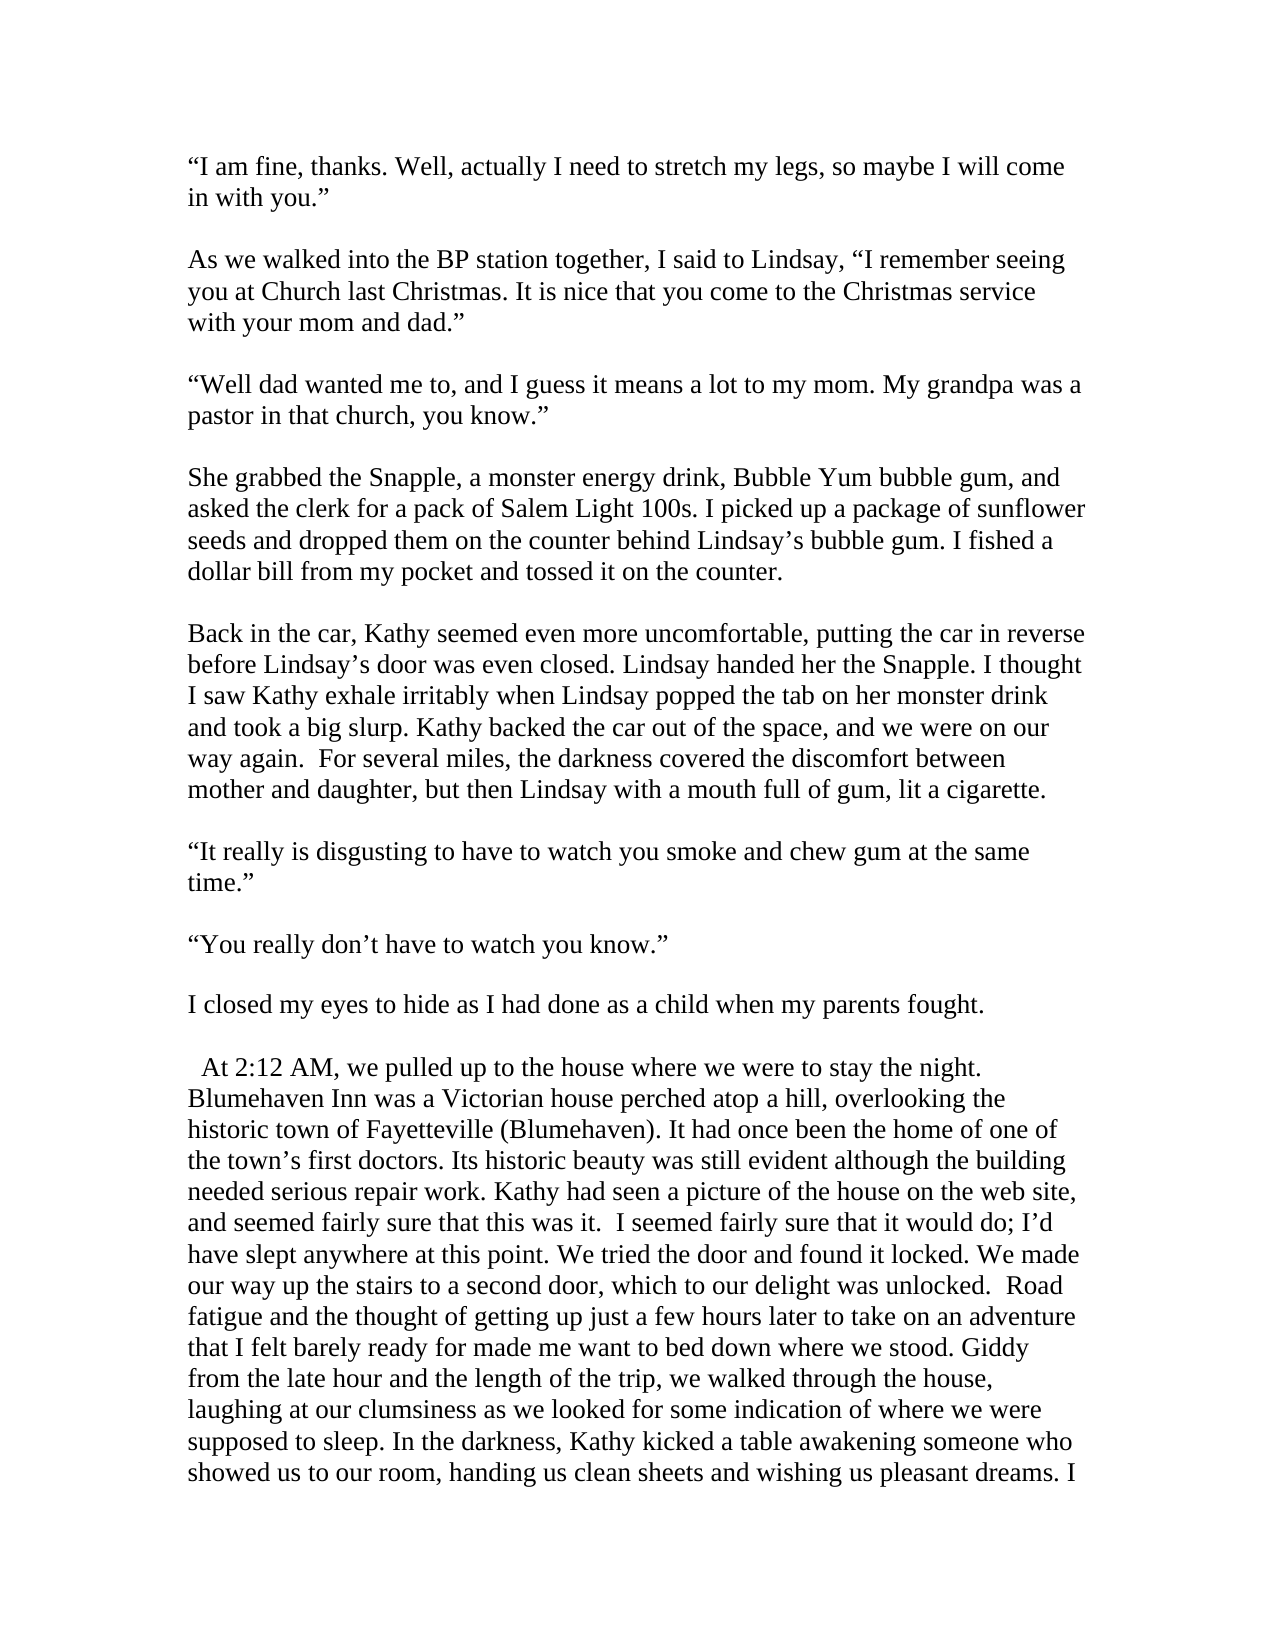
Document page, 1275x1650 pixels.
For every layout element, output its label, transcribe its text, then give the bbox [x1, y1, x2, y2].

text “I am fine, thanks. Well, actually I need to stretch my legs, so maybe I will come in with you.” [187, 150, 1087, 212]
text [187, 1051, 1087, 1487]
text “You really don’t have to watch you know.” [187, 929, 1087, 960]
text As we walked into the BP station together, I said to Lindsay, “I remember seeing you at Church last Christmas. It is nice that you come to the Christmas service with your mom and dad.” [187, 243, 1087, 337]
text Back in the car, Kathy seemed even more uncomfortable, putting the car in reverse before Lindsay’s door was even closed. Lindsay handed her the Snapple. I thought I saw Kathy exhale irritably when Lindsay popped the tab on her monster drink and took a big slurp. Kathy backed the car out of the space, and we were on our way again. For several miles, the darkness covered the discomfort between mother and daughter, but then Lindsay with a mouth full of gum, lit a cigarette. [187, 617, 1087, 804]
text I closed my eyes to hide as I had done as a child when my parents fought. [187, 988, 1087, 1020]
text “Well dad wanted me to, and I guess it means a lot to my mom. My grandpa was a pastor in that church, you know.” [187, 368, 1087, 430]
text “It really is disgusting to have to watch you smoke and chew gum at the same time.” [187, 835, 1087, 897]
text She grabbed the Snapple, a monster energy drink, Bubble Yum bubble gum, and asked the clerk for a pack of Salem Light 100s. I picked up a package of sunflower seeds and dropped them on the counter behind Lindsay’s bubble gum. I fished a dollar bill from my pocket and tossed it on the counter. [187, 461, 1087, 586]
